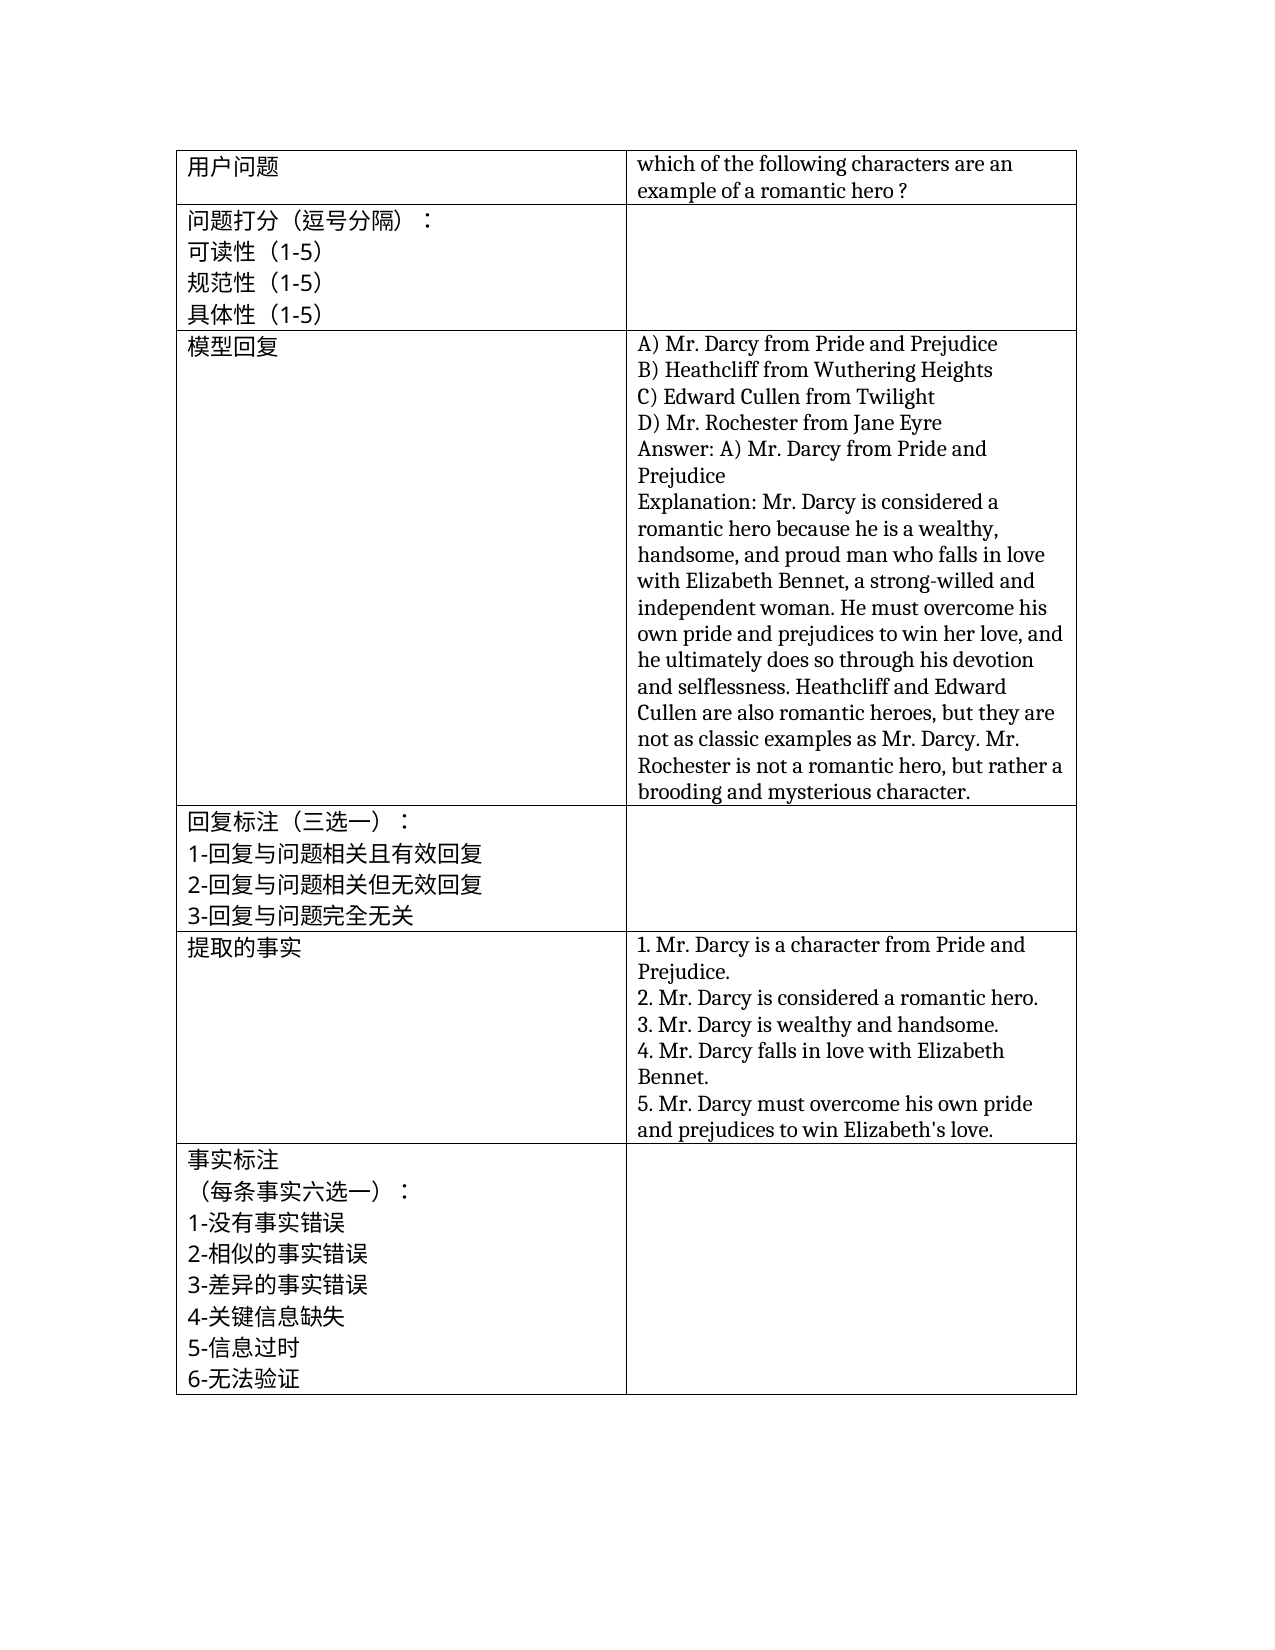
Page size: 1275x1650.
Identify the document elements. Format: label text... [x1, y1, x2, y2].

table_cell 事实标注 （每条事实六选一）： 1-没有事实错误 2-相似的事实错误 3-差异的事实错误 4-关键信息缺失 5-信息过时 6-无法验证 [177, 1144, 626, 1394]
table_cell 模型回复 [177, 331, 626, 805]
table_cell 回复标注（三选一）： 1-回复与问题相关且有效回复 2-回复与问题相关但无效回复 3-回复与问题完全无关 [177, 806, 626, 931]
table_cell A) Mr. Darcy from Pride and Prejudice B) Heathcliff from Wuthering Heights C) Edward Cullen from Twilight D) Mr. Rochester from Jane Eyre Answer: A) Mr. Darcy from Pride and Prejudice Explanation: Mr. Darcy is considered a romantic hero because he is a wealthy, handsome, and proud man who falls in love with Elizabeth Bennet, a strong-willed and independent woman. He must overcome his own pride and prejudices to win her love, and he ultimately does so through his devotion and selflessness. Heathcliff and Edward Cullen are also romantic heroes, but they are not as classic examples as Mr. Darcy. Mr. Rochester is not a romantic hero, but rather a brooding and mysterious character. [627, 331, 1076, 805]
table_cell [627, 1144, 1076, 1394]
table_cell 问题打分（逗号分隔）： 可读性（1-5） 规范性（1-5） 具体性（1-5） [177, 205, 626, 330]
table_cell [627, 205, 1076, 330]
table_cell 1. Mr. Darcy is a character from Pride and Prejudice. 2. Mr. Darcy is considered a romantic hero. 3. Mr. Darcy is wealthy and handsome. 4. Mr. Darcy falls in love with Elizabeth Bennet. 5. Mr. Darcy must overcome his own pride and prejudices to win Elizabeth's love. [627, 932, 1076, 1143]
table_cell [627, 806, 1076, 931]
table_cell 提取的事实 [177, 932, 626, 1143]
table_cell which of the following characters are an example of a romantic hero ? [627, 151, 1076, 204]
table_cell 用户问题 [177, 151, 626, 204]
